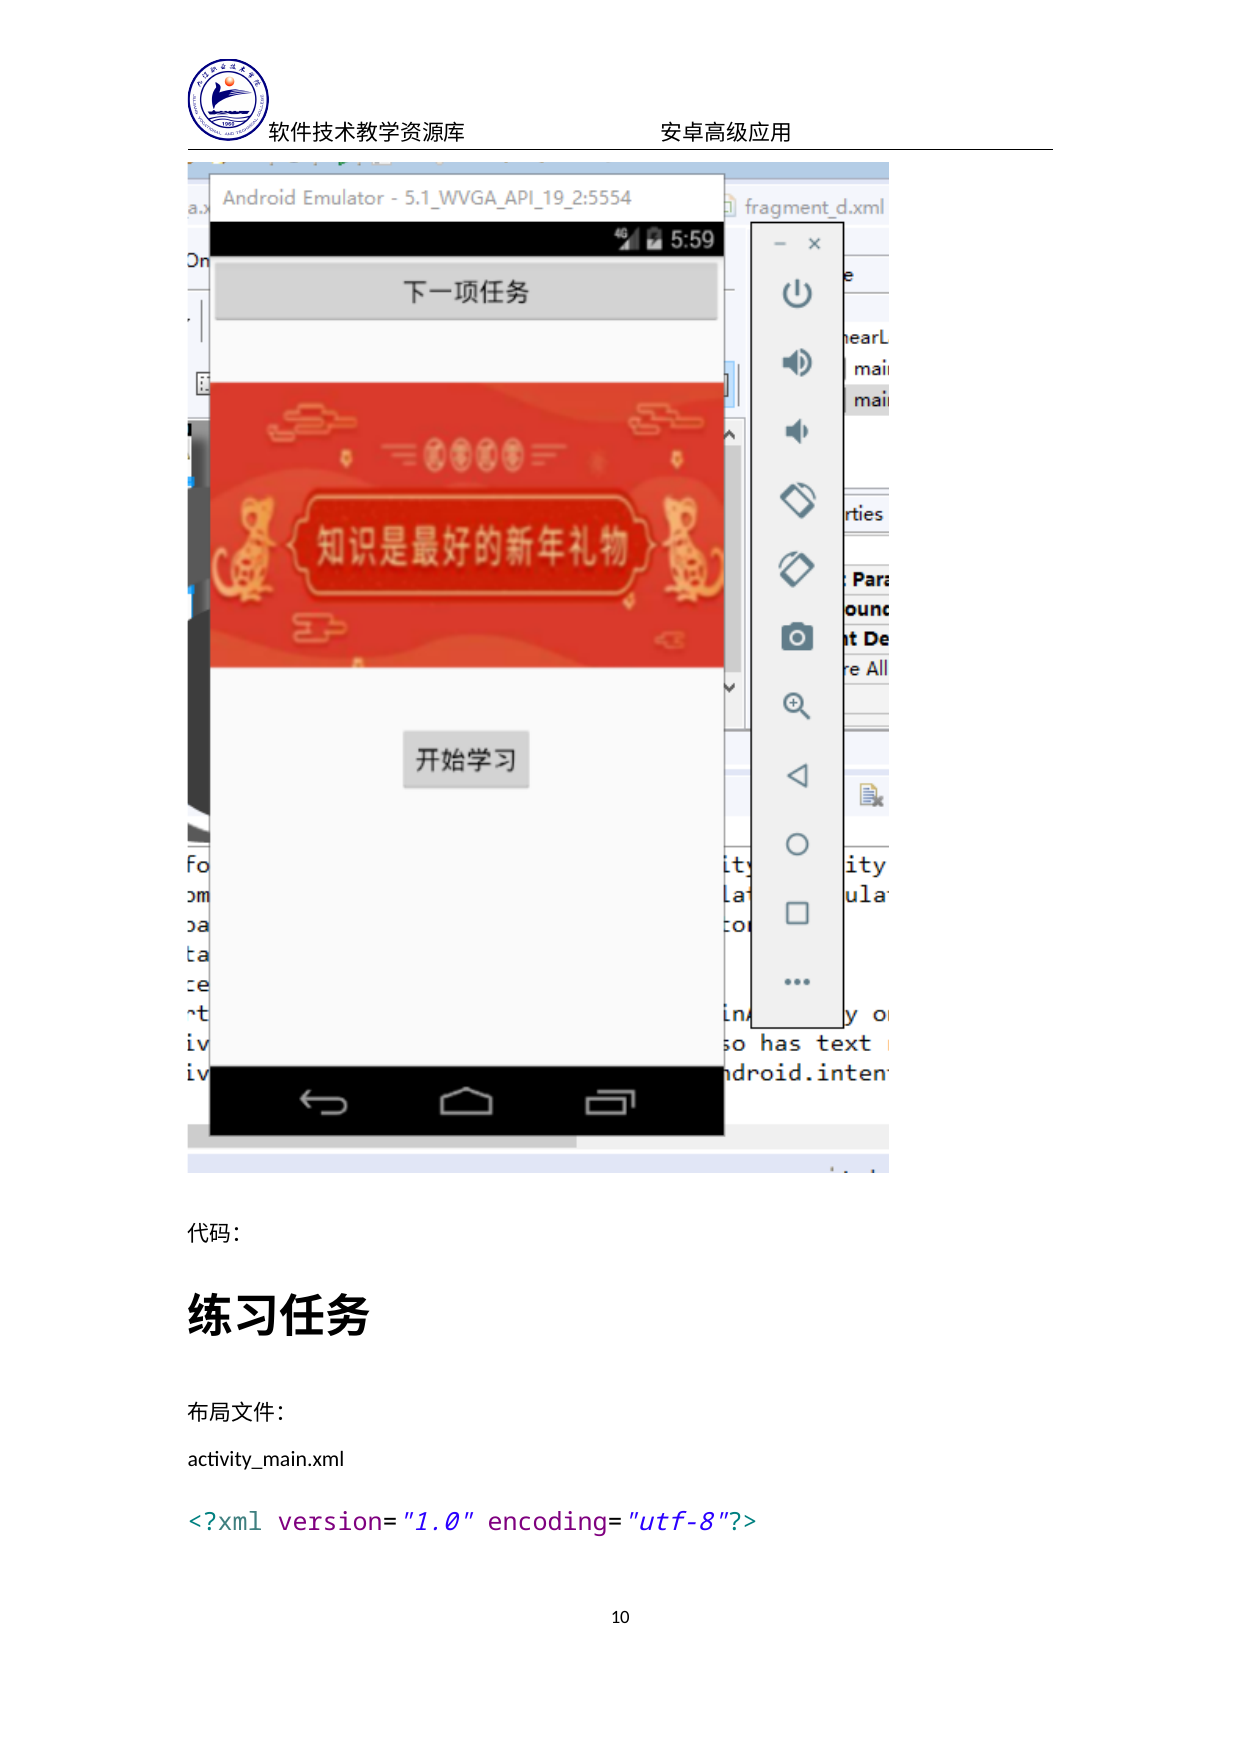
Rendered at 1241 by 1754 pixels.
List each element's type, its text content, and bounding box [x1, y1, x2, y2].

text 代码： [187, 1215, 1053, 1248]
text 练习任务 [187, 1264, 1053, 1361]
picture [187, 59, 269, 141]
text 布局文件： [187, 1394, 1053, 1427]
text <?xml version="1.0" encoding="utf-8"?> [187, 1488, 1053, 1553]
picture [187, 162, 889, 1173]
text activity_main.xml [187, 1443, 1053, 1475]
